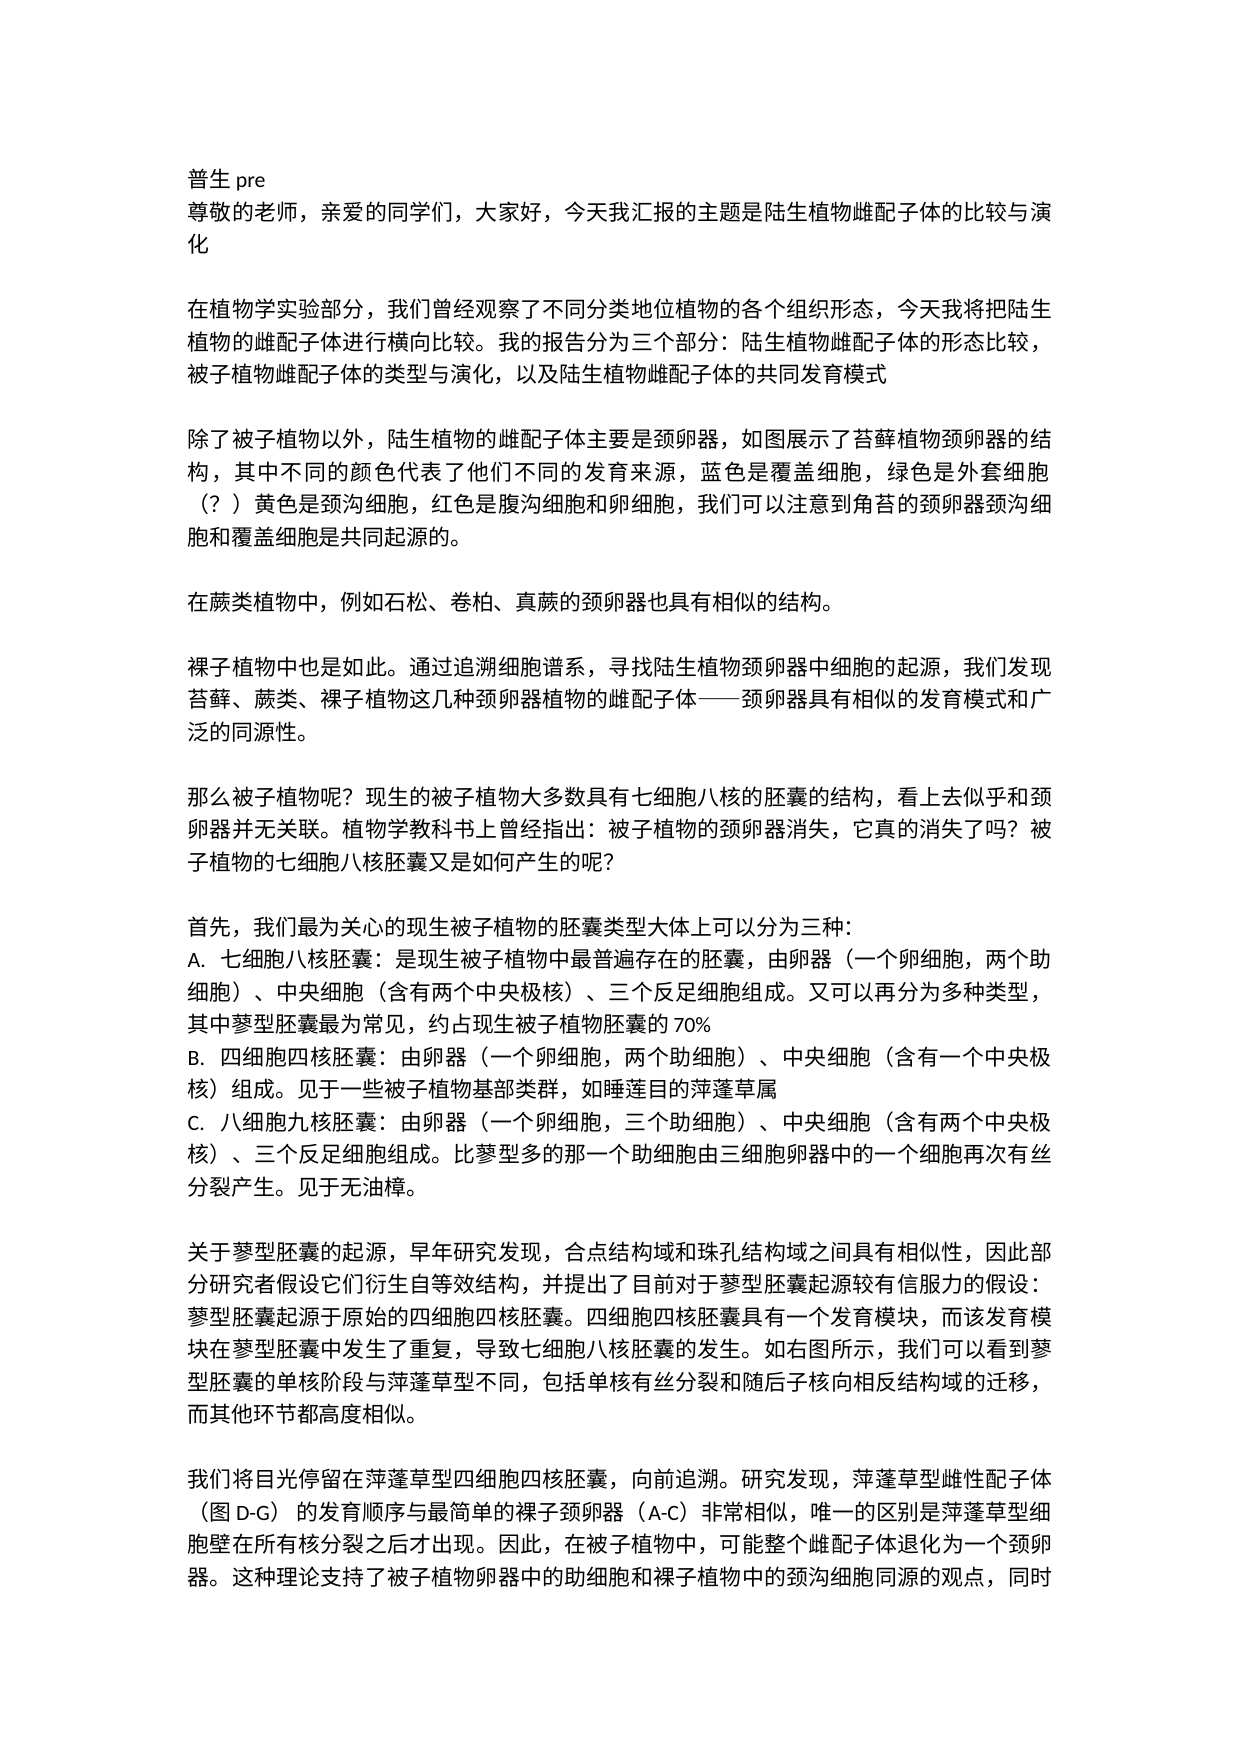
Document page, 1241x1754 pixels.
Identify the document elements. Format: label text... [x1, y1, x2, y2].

list 关于蓼型胚囊的起源，早年研究发现，合点结构域和珠孔结构域之间具有相似性，因此部分研究者假设它们衍生自等效结构，并提出了目前对于蓼型胚囊起源较有信服力的假设：蓼型胚囊起源于原始的四细胞四核胚囊。四细胞四核胚囊具有一个发育模块，而该发育模块在蓼型胚囊中发生了重复，导致七细胞八核胚囊的发生。如右图所示，我们可以看到蓼型胚囊的单核阶段与萍蓬草型不同，包括单核有丝分裂和随后子核向相反结构域的迁移，而其他环节都高度相似。 [187, 1234, 1053, 1429]
text 在蕨类植物中，例如石松、卷柏、真蕨的颈卵器也具有相似的结构。 [187, 584, 1053, 617]
text 裸子植物中也是如此。通过追溯细胞谱系，寻找陆生植物颈卵器中细胞的起源，我们发现苔藓、蕨类、裸子植物这几种颈卵器植物的雌配子体——颈卵器具有相似的发育模式和广泛的同源性。 [187, 649, 1053, 747]
text 尊敬的老师，亲爱的同学们，大家好，今天我汇报的主题是陆生植物雌配子体的比较与演化 [187, 194, 1053, 259]
text 普生pre [187, 162, 1053, 194]
list 首先，我们最为关心的现生被子植物的胚囊类型大体上可以分为三种： [187, 909, 1053, 942]
list 八细胞九核胚囊：由卵器（一个卵细胞，三个助细胞）、中央细胞（含有两个中央极核）、三个反足细胞组成。比蓼型多的那一个助细胞由三细胞卵器中的一个细胞再次有丝分裂产生。见于无油樟。 [187, 1104, 1053, 1202]
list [187, 1462, 1053, 1592]
text 除了被子植物以外，陆生植物的雌配子体主要是颈卵器，如图展示了苔藓植物颈卵器的结构，其中不同的颜色代表了他们不同的发育来源，蓝色是覆盖细胞，绿色是外套细胞（？）黄色是颈沟细胞，红色是腹沟细胞和卵细胞，我们可以注意到角苔的颈卵器颈沟细胞和覆盖细胞是共同起源的。 [187, 422, 1053, 552]
text 在植物学实验部分，我们曾经观察了不同分类地位植物的各个组织形态，今天我将把陆生植物的雌配子体进行横向比较。我的报告分为三个部分：陆生植物雌配子体的形态比较，被子植物雌配子体的类型与演化，以及陆生植物雌配子体的共同发育模式 [187, 292, 1053, 389]
list 四细胞四核胚囊：由卵器（一个卵细胞，两个助细胞）、中央细胞（含有一个中央极核）组成。见于一些被子植物基部类群，如睡莲目的萍蓬草属 [187, 1039, 1053, 1104]
list 那么被子植物呢？现生的被子植物大多数具有七细胞八核的胚囊的结构，看上去似乎和颈卵器并无关联。植物学教科书上曾经指出：被子植物的颈卵器消失，它真的消失了吗？被子植物的七细胞八核胚囊又是如何产生的呢？ [187, 779, 1053, 877]
list 七细胞八核胚囊：是现生被子植物中最普遍存在的胚囊，由卵器（一个卵细胞，两个助细胞）、中央细胞（含有两个中央极核）、三个反足细胞组成。又可以再分为多种类型，其中蓼型胚囊最为常见，约占现生被子植物胚囊的70% [187, 942, 1053, 1039]
